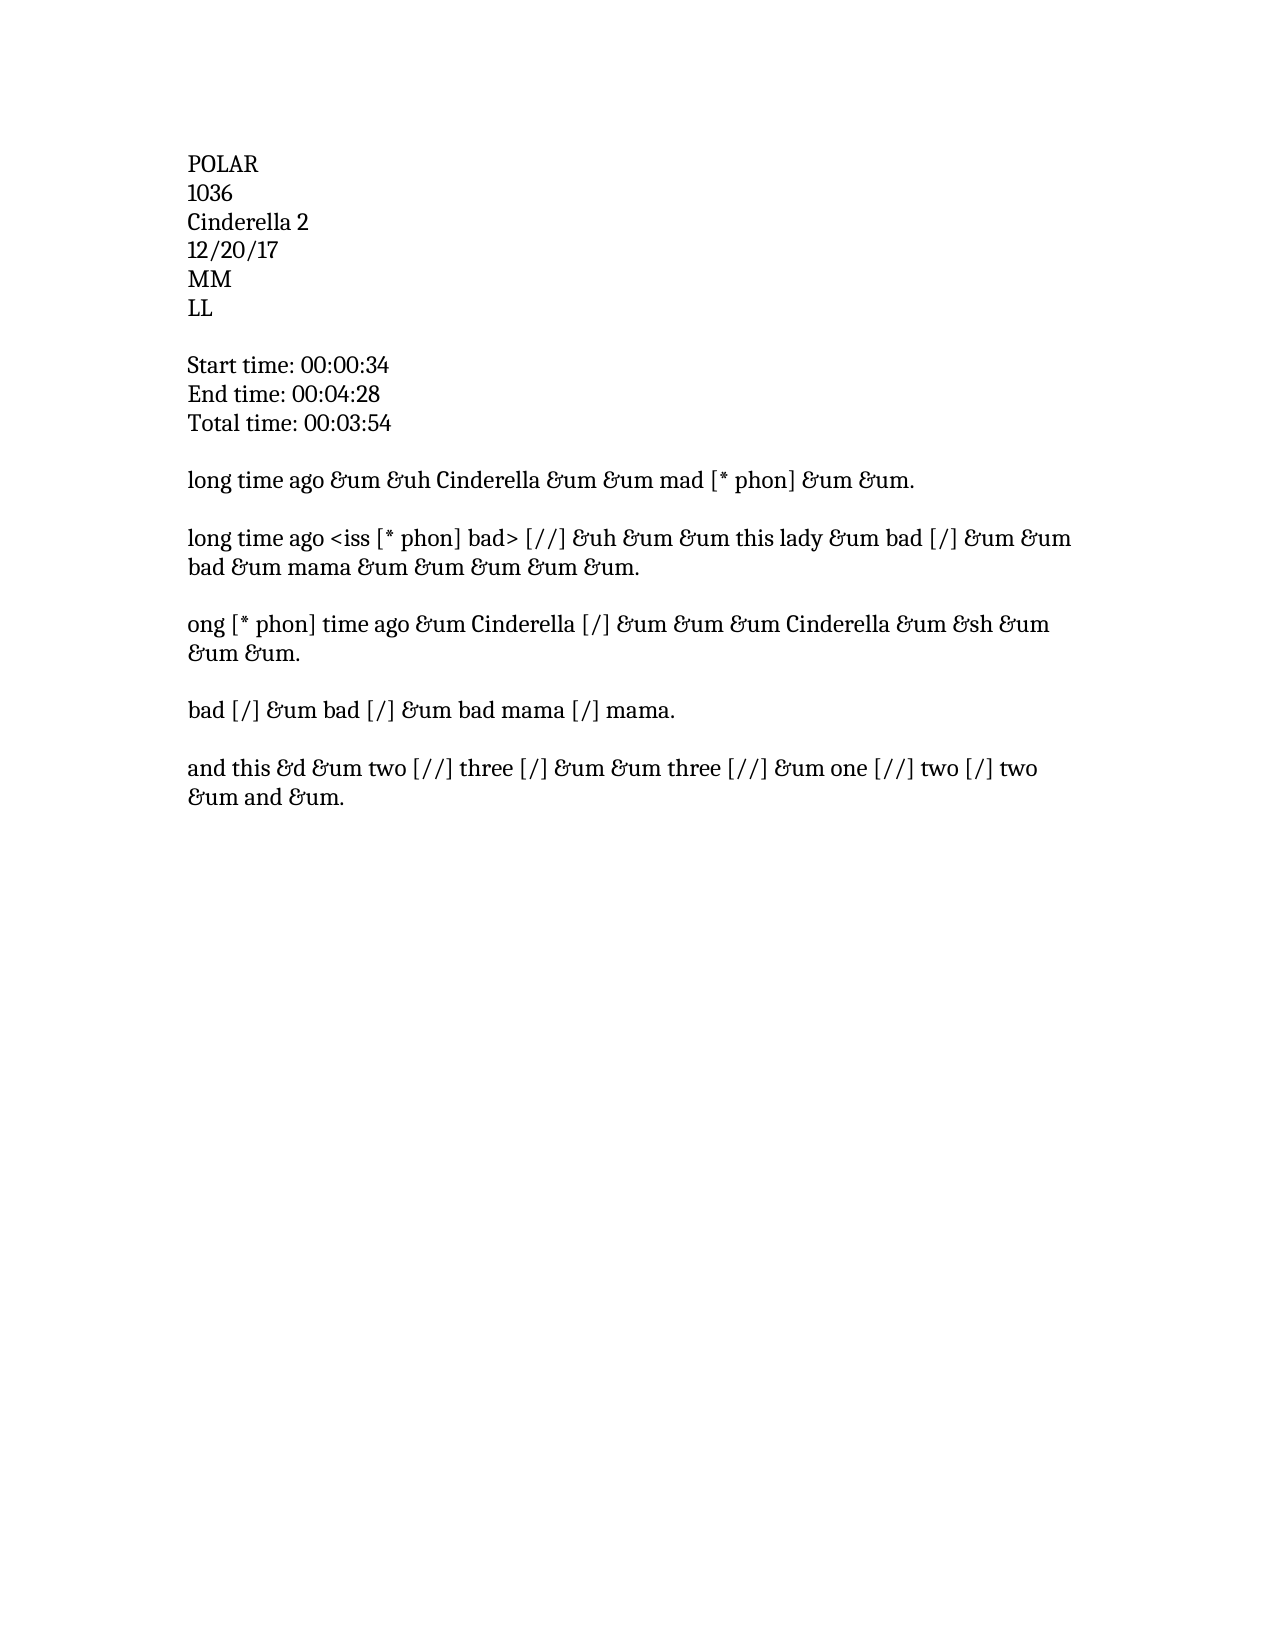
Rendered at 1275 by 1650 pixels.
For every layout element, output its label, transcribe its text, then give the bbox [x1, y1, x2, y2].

text and this &d &um two [//] three [/] &um &um three [//] &um one [//] two [/] two &um and &um. [187, 754, 1087, 811]
text LL [187, 294, 1087, 322]
text Cinderella 2 [187, 207, 1087, 236]
text long time ago &um &uh Cinderella &um &um mad [* phon] &um &um. [187, 466, 1087, 495]
text End time: 00:04:28 [187, 380, 1087, 409]
text Start time: 00:00:34 [187, 351, 1087, 380]
text 1036 [187, 179, 1087, 207]
text 12/20/17 [187, 236, 1087, 265]
text Total time: 00:03:54 [187, 409, 1087, 437]
text MM [187, 265, 1087, 294]
text bad [/] &um bad [/] &um bad mama [/] mama. [187, 696, 1087, 725]
text POLAR [187, 150, 1087, 179]
text long time ago <iss [* phon] bad> [//] &uh &um &um this lady &um bad [/] &um &um bad &um mama &um &um &um &um &um. [187, 524, 1087, 581]
text ong [* phon] time ago &um Cinderella [/] &um &um &um Cinderella &um &sh &um &um &um. [187, 610, 1087, 667]
